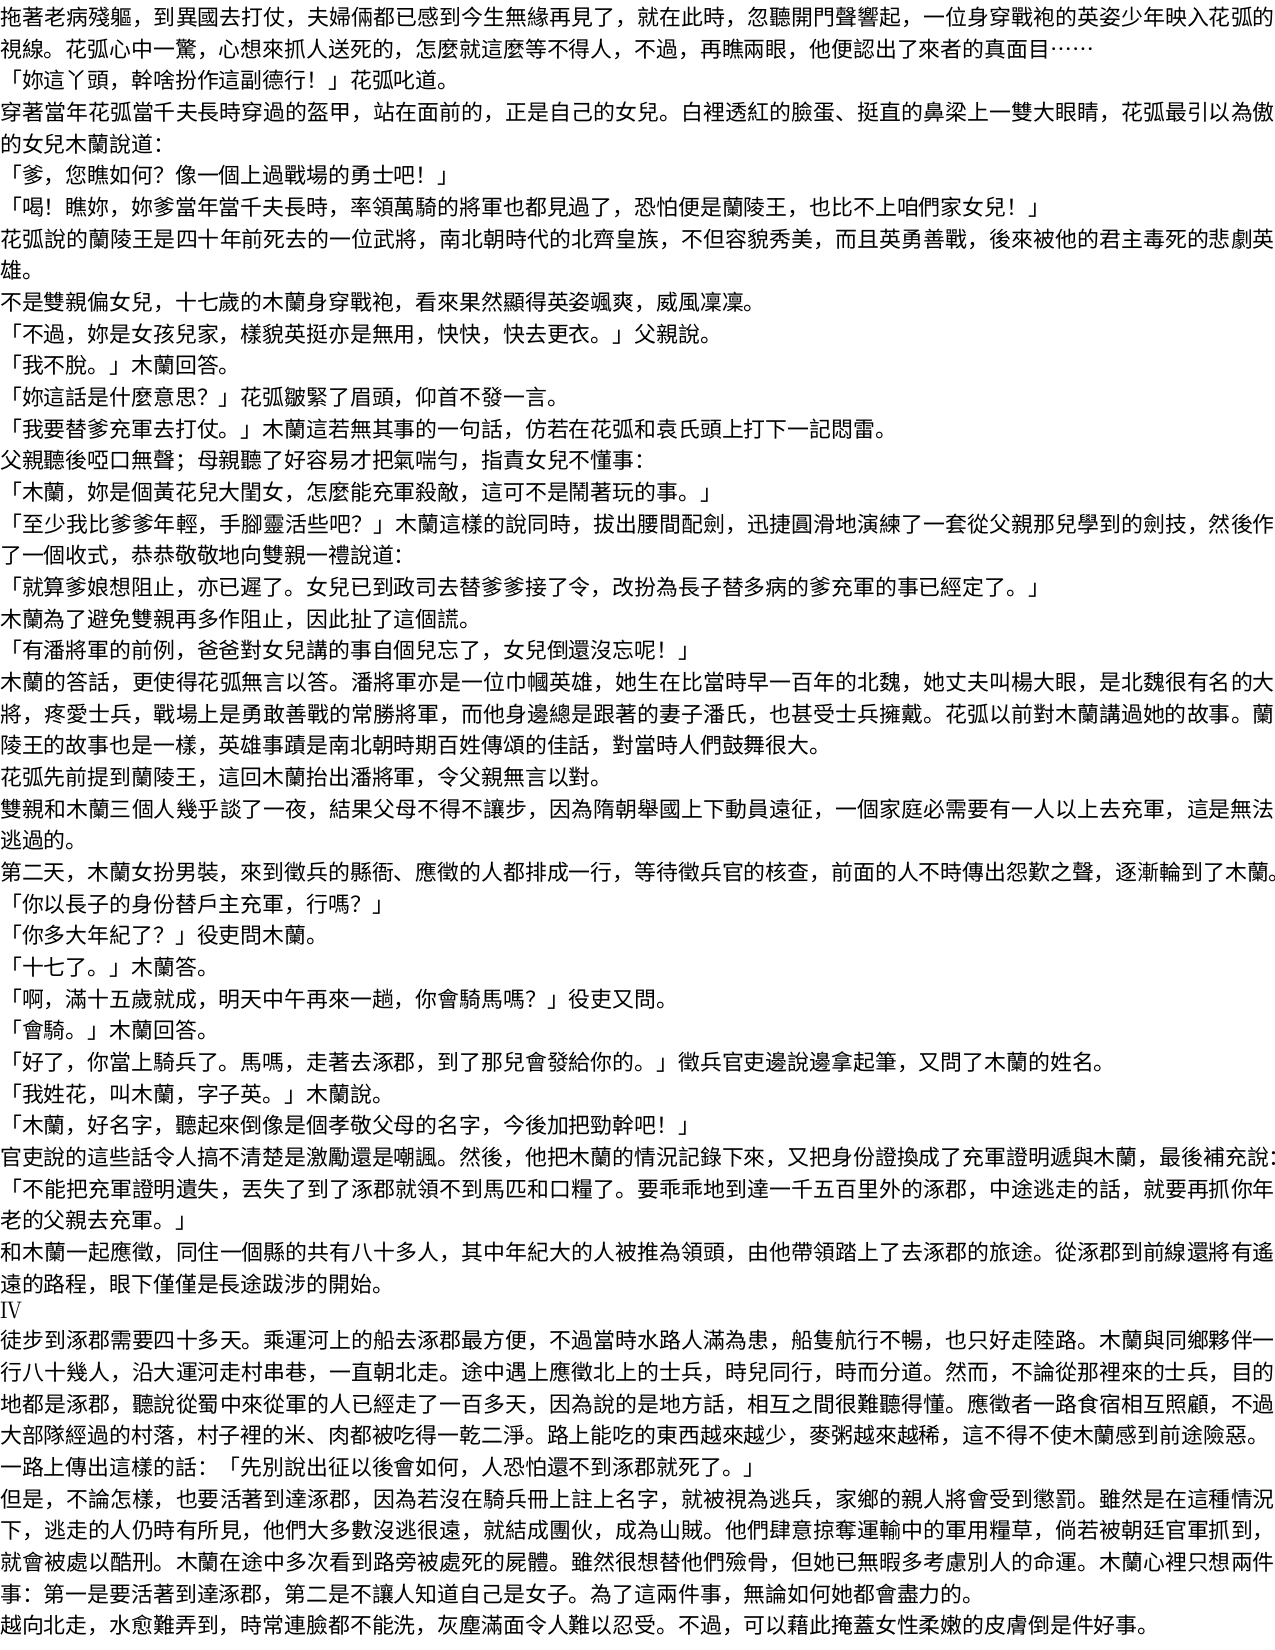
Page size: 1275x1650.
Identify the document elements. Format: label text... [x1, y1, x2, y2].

text 「妳這丫頭，幹啥扮作這副德行！」花弧叱道。 [0, 63, 1275, 95]
text 「你多大年紀了？」役吏問木蘭。 [0, 918, 1275, 950]
text 「木蘭，好名字，聽起來倒像是個孝敬父母的名字，今後加把勁幹吧！」 [0, 1108, 1275, 1140]
text 第二天，木蘭女扮男裝，來到徵兵的縣衙、應徵的人都排成一行，等待徵兵官的核查，前面的人不時傳出怨歎之聲，逐漸輪到了木蘭。 [0, 855, 1275, 887]
text 「有潘將軍的前例，爸爸對女兒講的事自個兒忘了，女兒倒還沒忘呢！」 [0, 633, 1275, 665]
text 花弧先前提到蘭陵王，這回木蘭抬出潘將軍，令父親無言以對。 [0, 760, 1275, 792]
text 「我不脫。」木蘭回答。 [0, 348, 1275, 380]
text 雙親和木蘭三個人幾乎談了一夜，結果父母不得不讓步，因為隋朝舉國上下動員遠征，一個家庭必需要有一人以上去充軍，這是無法逃過的。 [0, 792, 1275, 855]
text 「你以長子的身份替戶主充軍，行嗎？」 [0, 887, 1275, 918]
text Ⅳ [0, 1298, 1275, 1323]
text 「木蘭，妳是個黃花兒大閨女，怎麼能充軍殺敵，這可不是鬧著玩的事。」 [0, 475, 1275, 507]
text 木蘭的答話，更使得花弧無言以答。潘將軍亦是一位巾幗英雄，她生在比當時早一百年的北魏，她丈夫叫楊大眼，是北魏很有名的大將，疼愛士兵，戰場上是勇敢善戰的常勝將軍，而他身邊總是跟著的妻子潘氏，也甚受士兵擁戴。花弧以前對木蘭講過她的故事。蘭陵王的故事也是一樣，英雄事蹟是南北朝時期百姓傳頌的佳話，對當時人們鼓舞很大。 [0, 665, 1275, 760]
text 「喝！瞧妳，妳爹當年當千夫長時，率領萬騎的將軍也都見過了，恐怕便是蘭陵王，也比不上咱們家女兒！」 [0, 190, 1275, 222]
text 「爹，您瞧如何？像一個上過戰場的勇士吧！」 [0, 158, 1275, 190]
text 一路上傳出這樣的話：「先別說出征以後會如何，人恐怕還不到涿郡就死了。」 [0, 1450, 1275, 1482]
text 拖著老病殘軀，到異國去打仗，夫婦倆都已感到今生無緣再見了，就在此時，忽聽開門聲響起，一位身穿戰袍的英姿少年映入花弧的視線。花弧心中一驚，心想來抓人送死的，怎麼就這麼等不得人，不過，再瞧兩眼，他便認出了來者的真面目…… [0, 0, 1275, 63]
text 「不過，妳是女孩兒家，樣貌英挺亦是無用，快快，快去更衣。」父親說。 [0, 317, 1275, 348]
text 和木蘭一起應徵，同住一個縣的共有八十多人，其中年紀大的人被推為領頭，由他帶領踏上了去涿郡的旅途。從涿郡到前線還將有遙遠的路程，眼下僅僅是長途跋涉的開始。 [0, 1235, 1275, 1298]
text 「我姓花，叫木蘭，字子英。」木蘭說。 [0, 1077, 1275, 1108]
text 「至少我比爹爹年輕，手腳靈活些吧？」木蘭這樣的說同時，拔出腰間配劍，迅捷圓滑地演練了一套從父親那兒學到的劍技，然後作了一個收式，恭恭敬敬地向雙親一禮說道： [0, 507, 1275, 570]
text 父親聽後啞口無聲；母親聽了好容易才把氣喘勻，指責女兒不懂事： [0, 443, 1275, 475]
text 「我要替爹充軍去打仗。」木蘭這若無其事的一句話，仿若在花弧和袁氏頭上打下一記悶雷。 [0, 412, 1275, 443]
text 穿著當年花弧當千夫長時穿過的盔甲，站在面前的，正是自己的女兒。白裡透紅的臉蛋、挺直的鼻梁上一雙大眼睛，花弧最引以為傲的女兒木蘭說道： [0, 95, 1275, 158]
text 官吏說的這些話令人搞不清楚是激勵還是嘲諷。然後，他把木蘭的情況記錄下來，又把身份證換成了充軍證明遞與木蘭，最後補充說： [0, 1140, 1275, 1172]
text 徒步到涿郡需要四十多天。乘運河上的船去涿郡最方便，不過當時水路人滿為患，船隻航行不暢，也只好走陸路。木蘭與同鄉夥伴一行八十幾人，沿大運河走村串巷，一直朝北走。途中遇上應徵北上的士兵，時兒同行，時而分道。然而，不論從那裡來的士兵，目的地都是涿郡，聽說從蜀中來從軍的人已經走了一百多天，因為說的是地方話，相互之間很難聽得懂。應徵者一路食宿相互照顧，不過大部隊經過的村落，村子裡的米、肉都被吃得一乾二淨。路上能吃的東西越來越少，麥粥越來越稀，這不得不使木蘭感到前途險惡。 [0, 1323, 1275, 1450]
text 木蘭為了避免雙親再多作阻止，因此扯了這個謊。 [0, 602, 1275, 633]
text 「妳這話是什麼意思？」花弧皺緊了眉頭，仰首不發一言。 [0, 380, 1275, 412]
text 但是，不論怎樣，也要活著到達涿郡，因為若沒在騎兵冊上註上名字，就被視為逃兵，家鄉的親人將會受到懲罰。雖然是在這種情況下，逃走的人仍時有所見，他們大多數沒逃很遠，就結成團伙，成為山賊。他們肆意掠奪運輸中的軍用糧草，倘若被朝廷官軍抓到，就會被處以酷刑。木蘭在途中多次看到路旁被處死的屍體。雖然很想替他們殮骨，但她已無暇多考慮別人的命運。木蘭心裡只想兩件事：第一是要活著到達涿郡，第二是不讓人知道自己是女子。為了這兩件事，無論如何她都會盡力的。 [0, 1482, 1275, 1608]
text 「不能把充軍證明遺失，丟失了到了涿郡就領不到馬匹和口糧了。要乖乖地到達一千五百里外的涿郡，中途逃走的話，就要再抓你年老的父親去充軍。」 [0, 1172, 1275, 1235]
text 「就算爹娘想阻止，亦已遲了。女兒已到政司去替爹爹接了令，改扮為長子替多病的爹充軍的事已經定了。」 [0, 570, 1275, 602]
text 越向北走，水愈難弄到，時常連臉都不能洗，灰塵滿面令人難以忍受。不過，可以藉此掩蓋女性柔嫩的皮膚倒是件好事。 [0, 1608, 1275, 1640]
text 「會騎。」木蘭回答。 [0, 1013, 1275, 1045]
text 「好了，你當上騎兵了。馬嗎，走著去涿郡，到了那兒會發給你的。」徵兵官吏邊說邊拿起筆，又問了木蘭的姓名。 [0, 1045, 1275, 1077]
text 「啊，滿十五歲就成，明天中午再來一趟，你會騎馬嗎？」役吏又問。 [0, 982, 1275, 1013]
text 花弧說的蘭陵王是四十年前死去的一位武將，南北朝時代的北齊皇族，不但容貌秀美，而且英勇善戰，後來被他的君主毒死的悲劇英雄。 [0, 222, 1275, 285]
text 不是雙親偏女兒，十七歲的木蘭身穿戰袍，看來果然顯得英姿颯爽，威風凜凜。 [0, 285, 1275, 317]
text 「十七了。」木蘭答。 [0, 950, 1275, 982]
